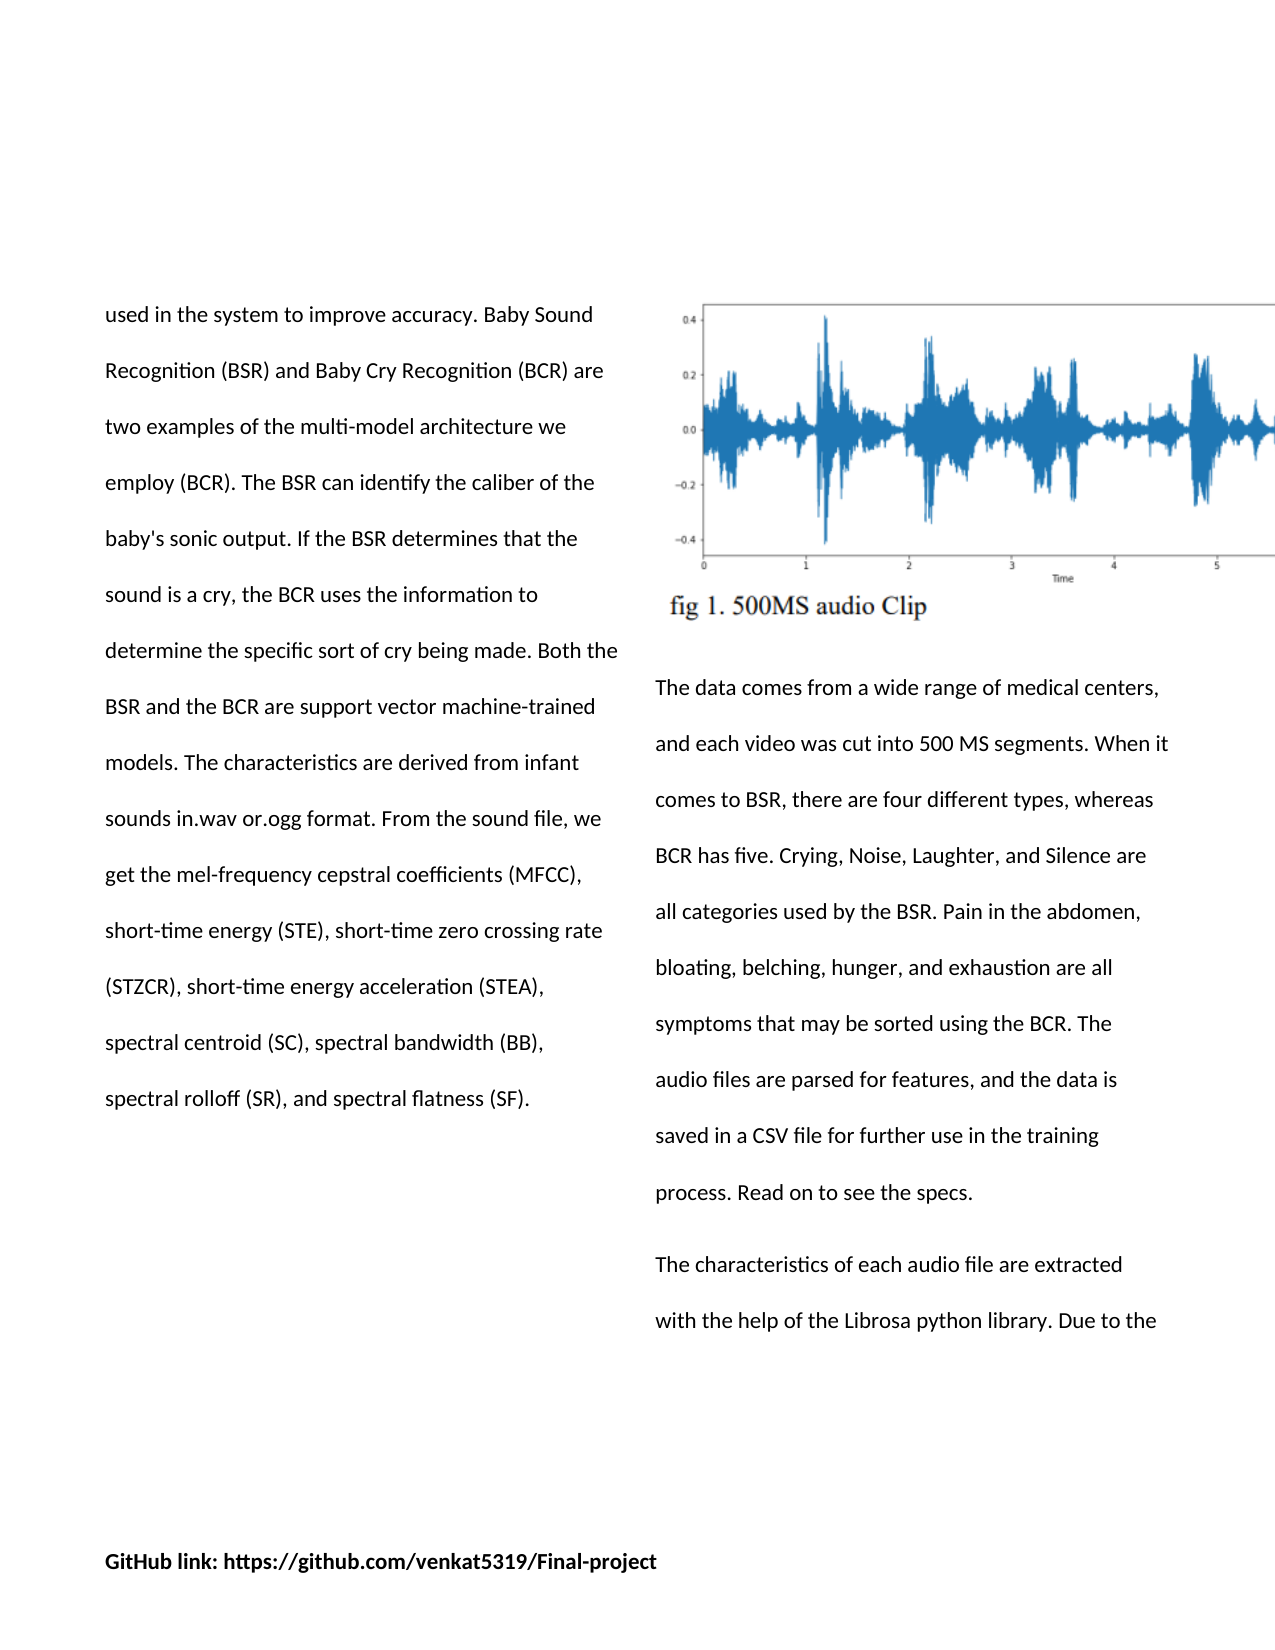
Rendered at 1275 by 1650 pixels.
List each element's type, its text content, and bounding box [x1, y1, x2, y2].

text The data comes from a wide range of medical centers, and each video was cut into 500 MS segments. When it comes to BSR, there are four different types, whereas BCR has five. Crying, Noise, Laughter, and Silence are all categories used by the BSR. Pain in the abdomen, bloating, belching, hunger, and exhaustion are all symptoms that may be sorted using the BCR. The audio files are parsed for features, and the data is saved in a CSV file for further use in the training process. Read on to see the specs. [655, 673, 1170, 1206]
picture [655, 300, 1275, 629]
